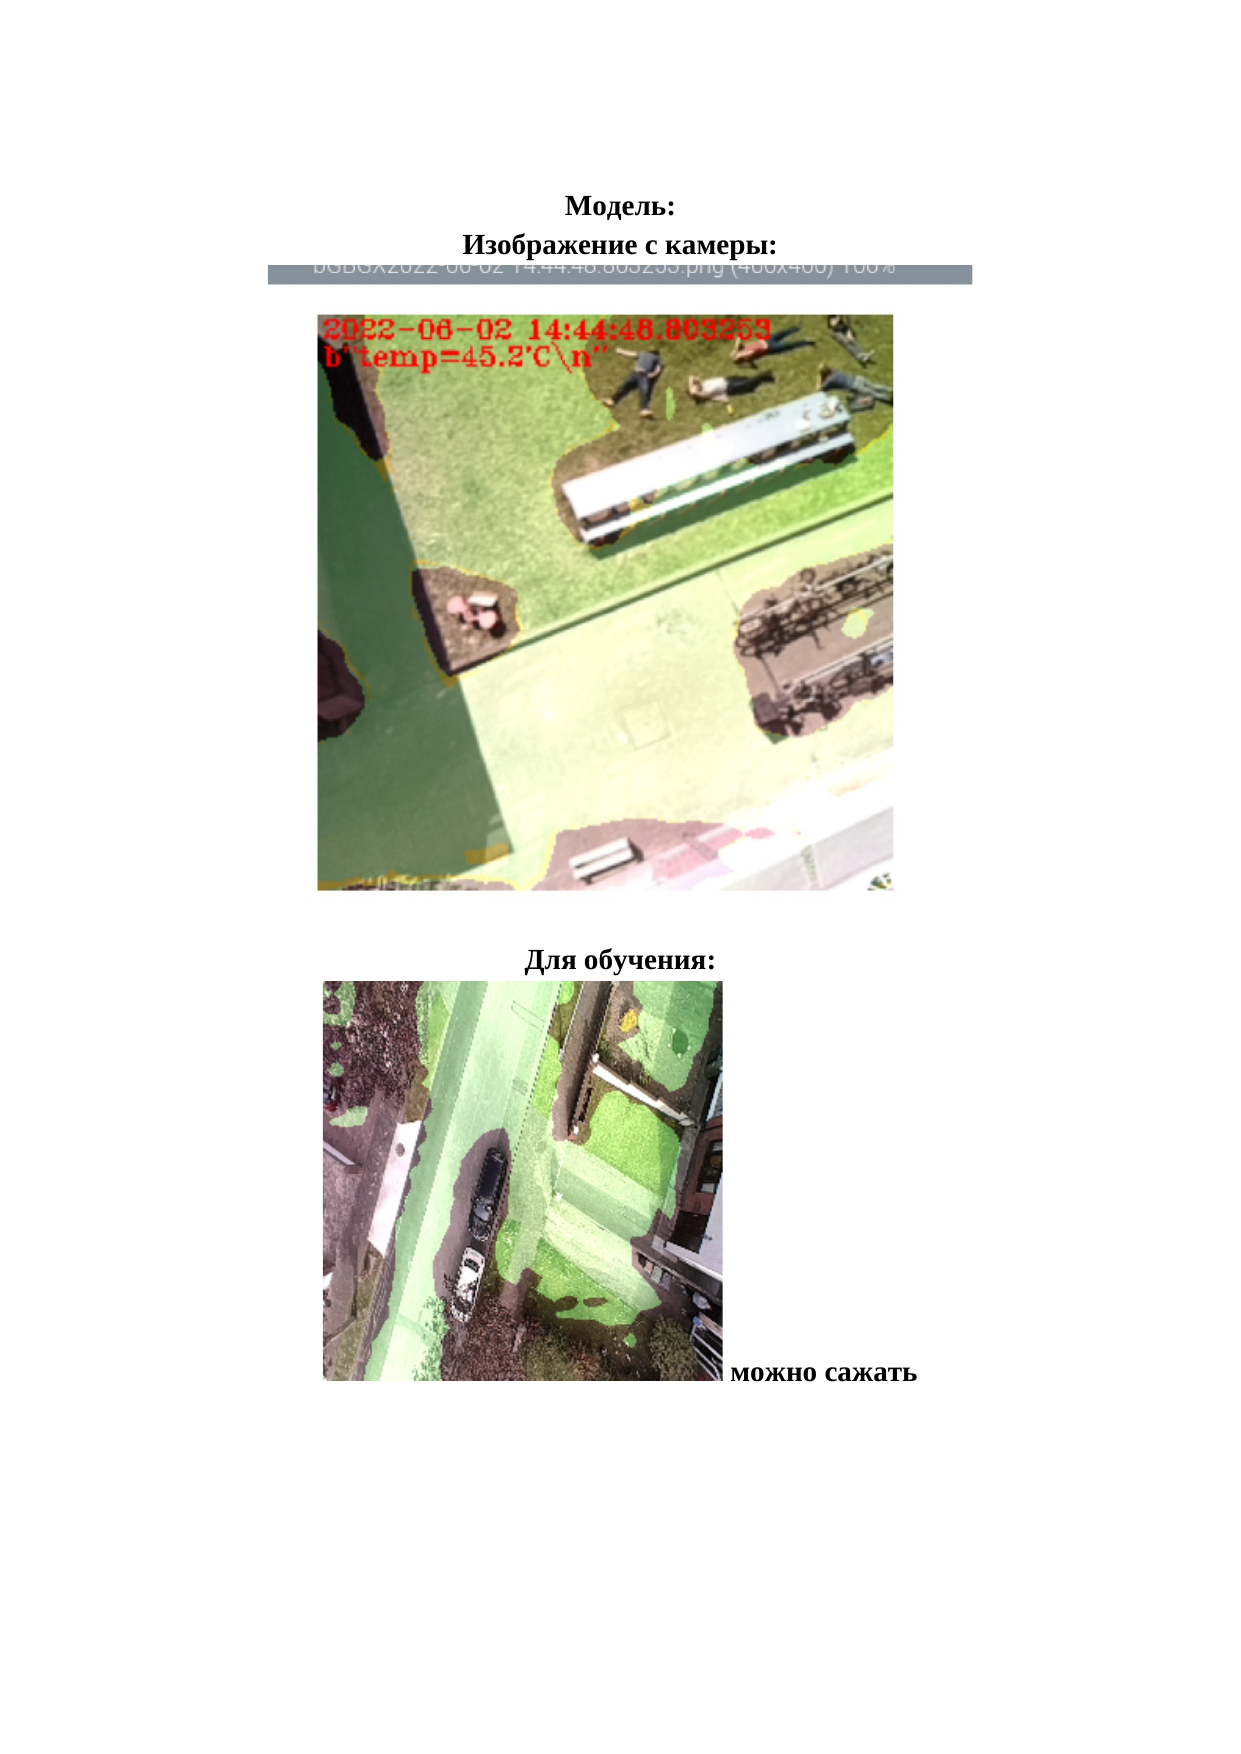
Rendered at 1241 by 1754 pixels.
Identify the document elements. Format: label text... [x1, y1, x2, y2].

picture [322, 981, 723, 1381]
picture [267, 265, 973, 901]
text Модель: [150, 188, 1090, 222]
text Для обучения: [150, 942, 1090, 976]
text Изображение с камеры: [150, 227, 1090, 261]
